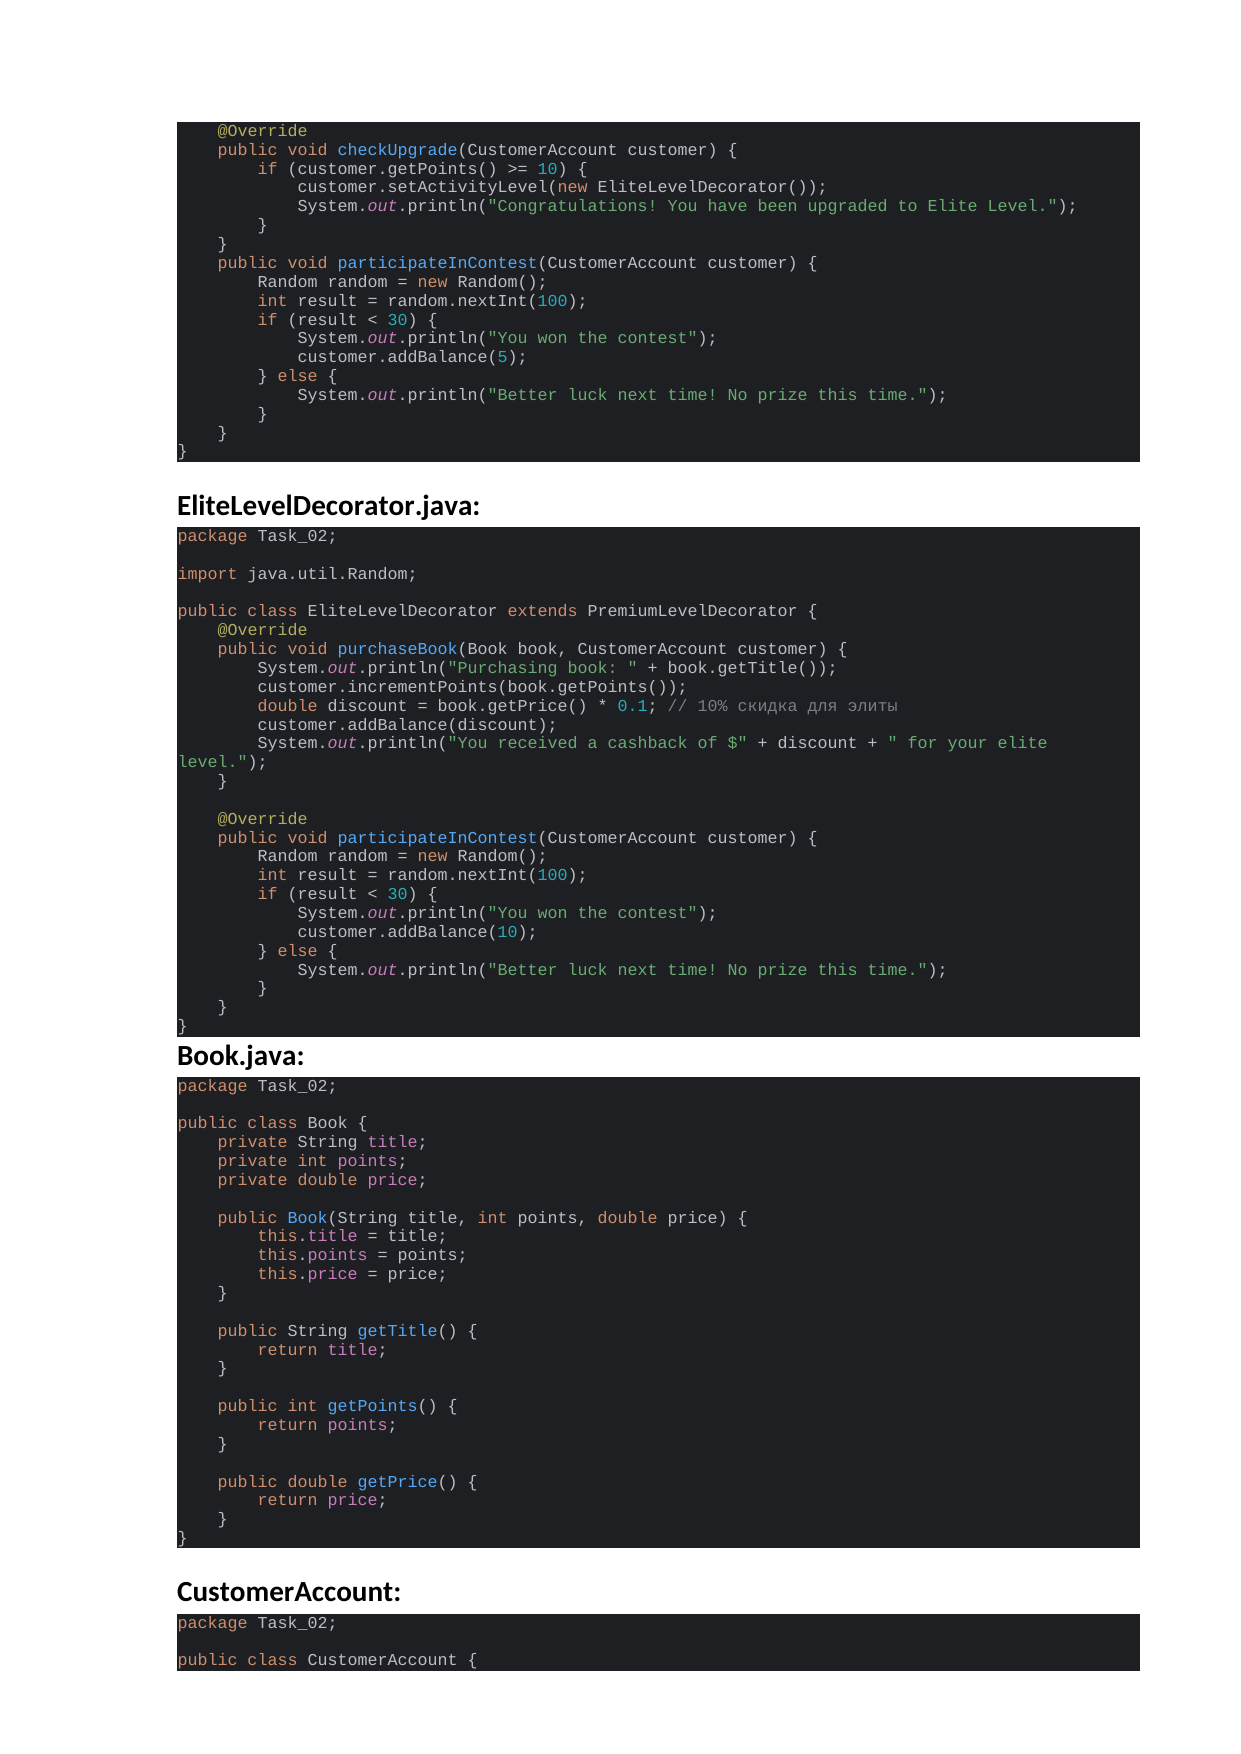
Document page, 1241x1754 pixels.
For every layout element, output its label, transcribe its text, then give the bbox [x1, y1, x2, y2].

text Book.java: [177, 1037, 1141, 1072]
text package Task_02; public class Book { private String title; private int points; private double price; public Book(String title, int points, double price) { this.title = title; this.points = points; this.price = price; } public String getTitle() { return title; } public int getPoints() { return points; } public double getPrice() { return price; } } [177, 1077, 1140, 1548]
text package Task_02; import java.util.Random; public class EliteLevelDecorator extends PremiumLevelDecorator { @Override public void purchaseBook(Book book, CustomerAccount customer) { System.out.println("Purchasing book: " + book.getTitle()); customer.incrementPoints(book.getPoints()); double discount = book.getPrice() * 0.1; // 10% скидка для элиты customer.addBalance(discount); System.out.println("You received a cashback of $" + discount + " for your elite level."); } @Override public void participateInContest(CustomerAccount customer) { Random random = new Random(); int result = random.nextInt(100); if (result < 30) { System.out.println("You won the contest"); customer.addBalance(10); } else { System.out.println("Better luck next time! No prize this time."); } } } [177, 527, 1140, 1037]
text EliteLevelDecorator.java: [177, 487, 1141, 522]
text CustomerAccount: [177, 1573, 1141, 1609]
